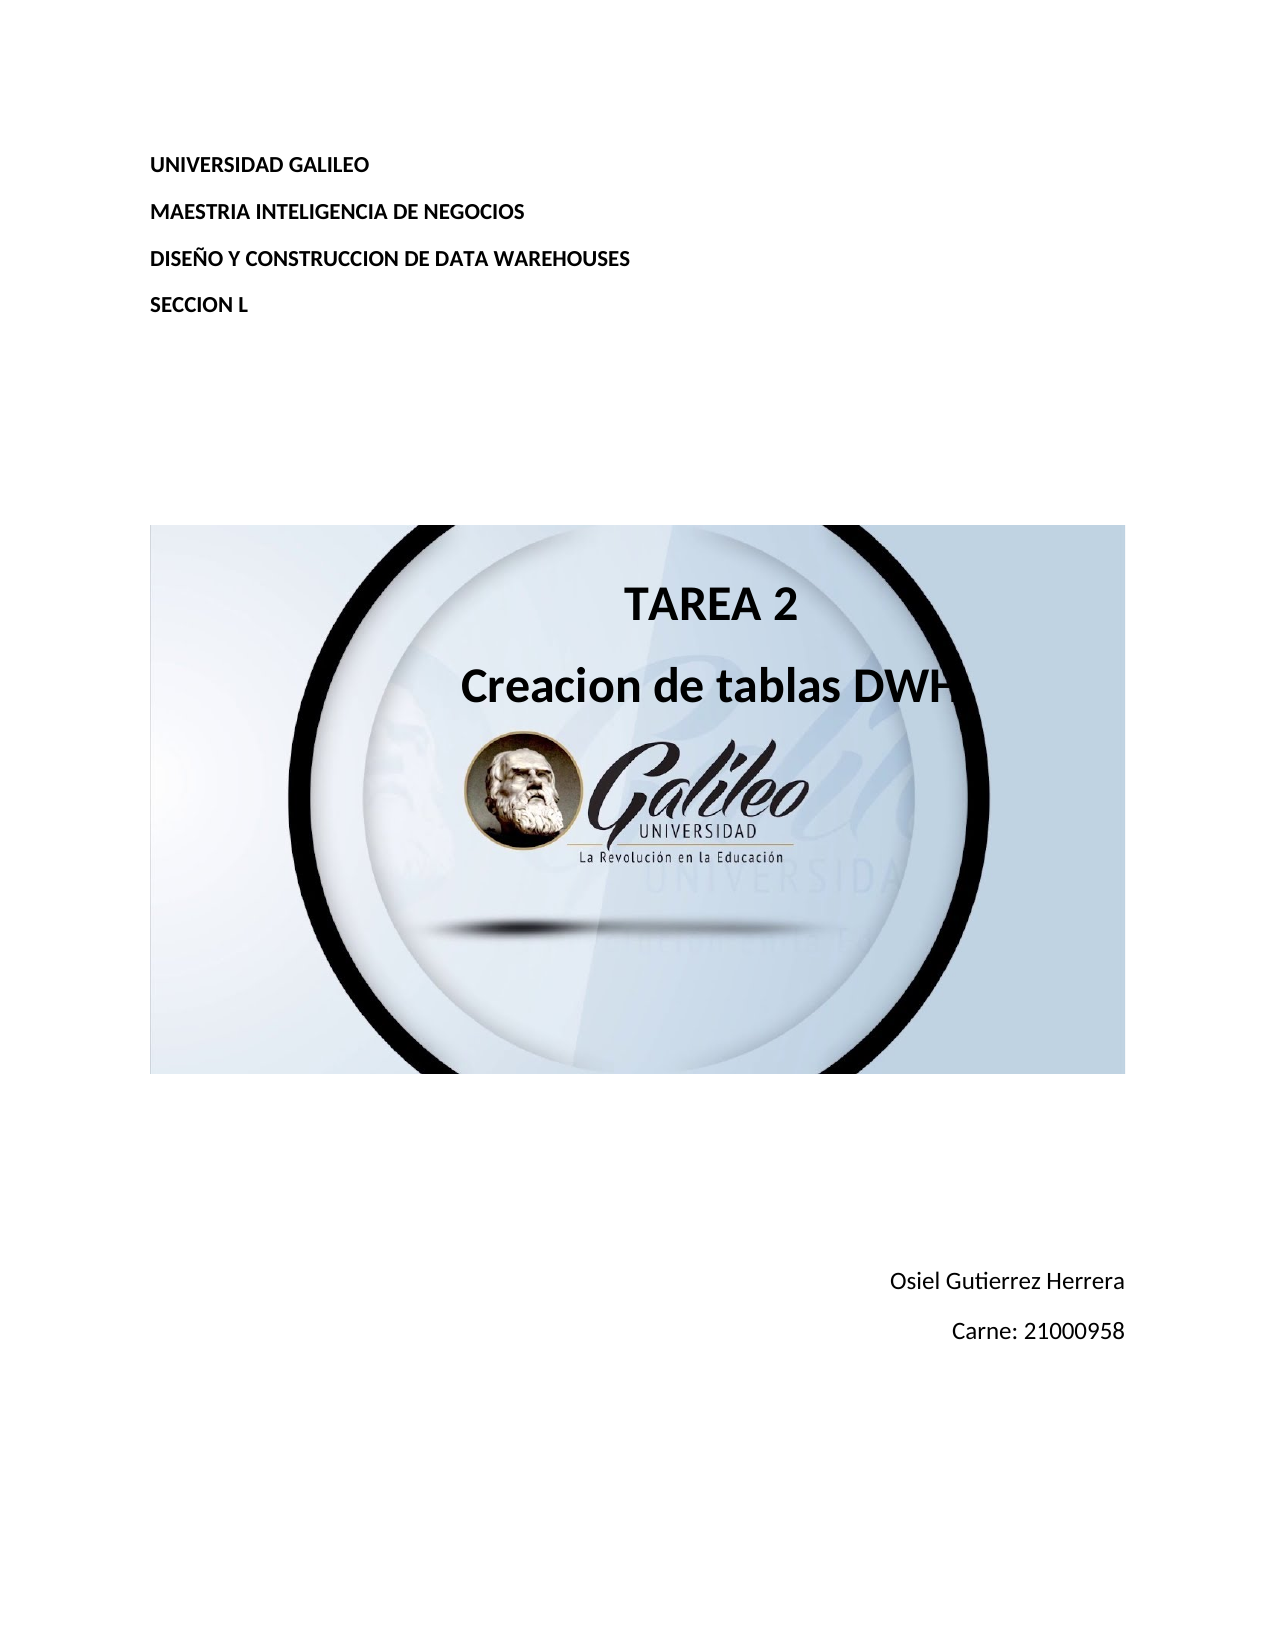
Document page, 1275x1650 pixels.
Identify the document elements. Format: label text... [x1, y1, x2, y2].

text DISEÑO Y CONSTRUCCION DE DATA WAREHOUSES [150, 244, 1125, 272]
text UNIVERSIDAD GALILEO [150, 150, 1125, 178]
text Creacion de tablas DWH [224, 654, 1125, 715]
picture [150, 525, 1125, 1074]
text MAESTRIA INTELIGENCIA DE NEGOCIOS [150, 197, 1125, 225]
text TAREA 2 [224, 572, 1125, 633]
text SECCION L [150, 291, 1125, 319]
text Carne: 21000958 [150, 1315, 1125, 1345]
text Osiel Gutierrez Herrera [150, 1265, 1125, 1296]
